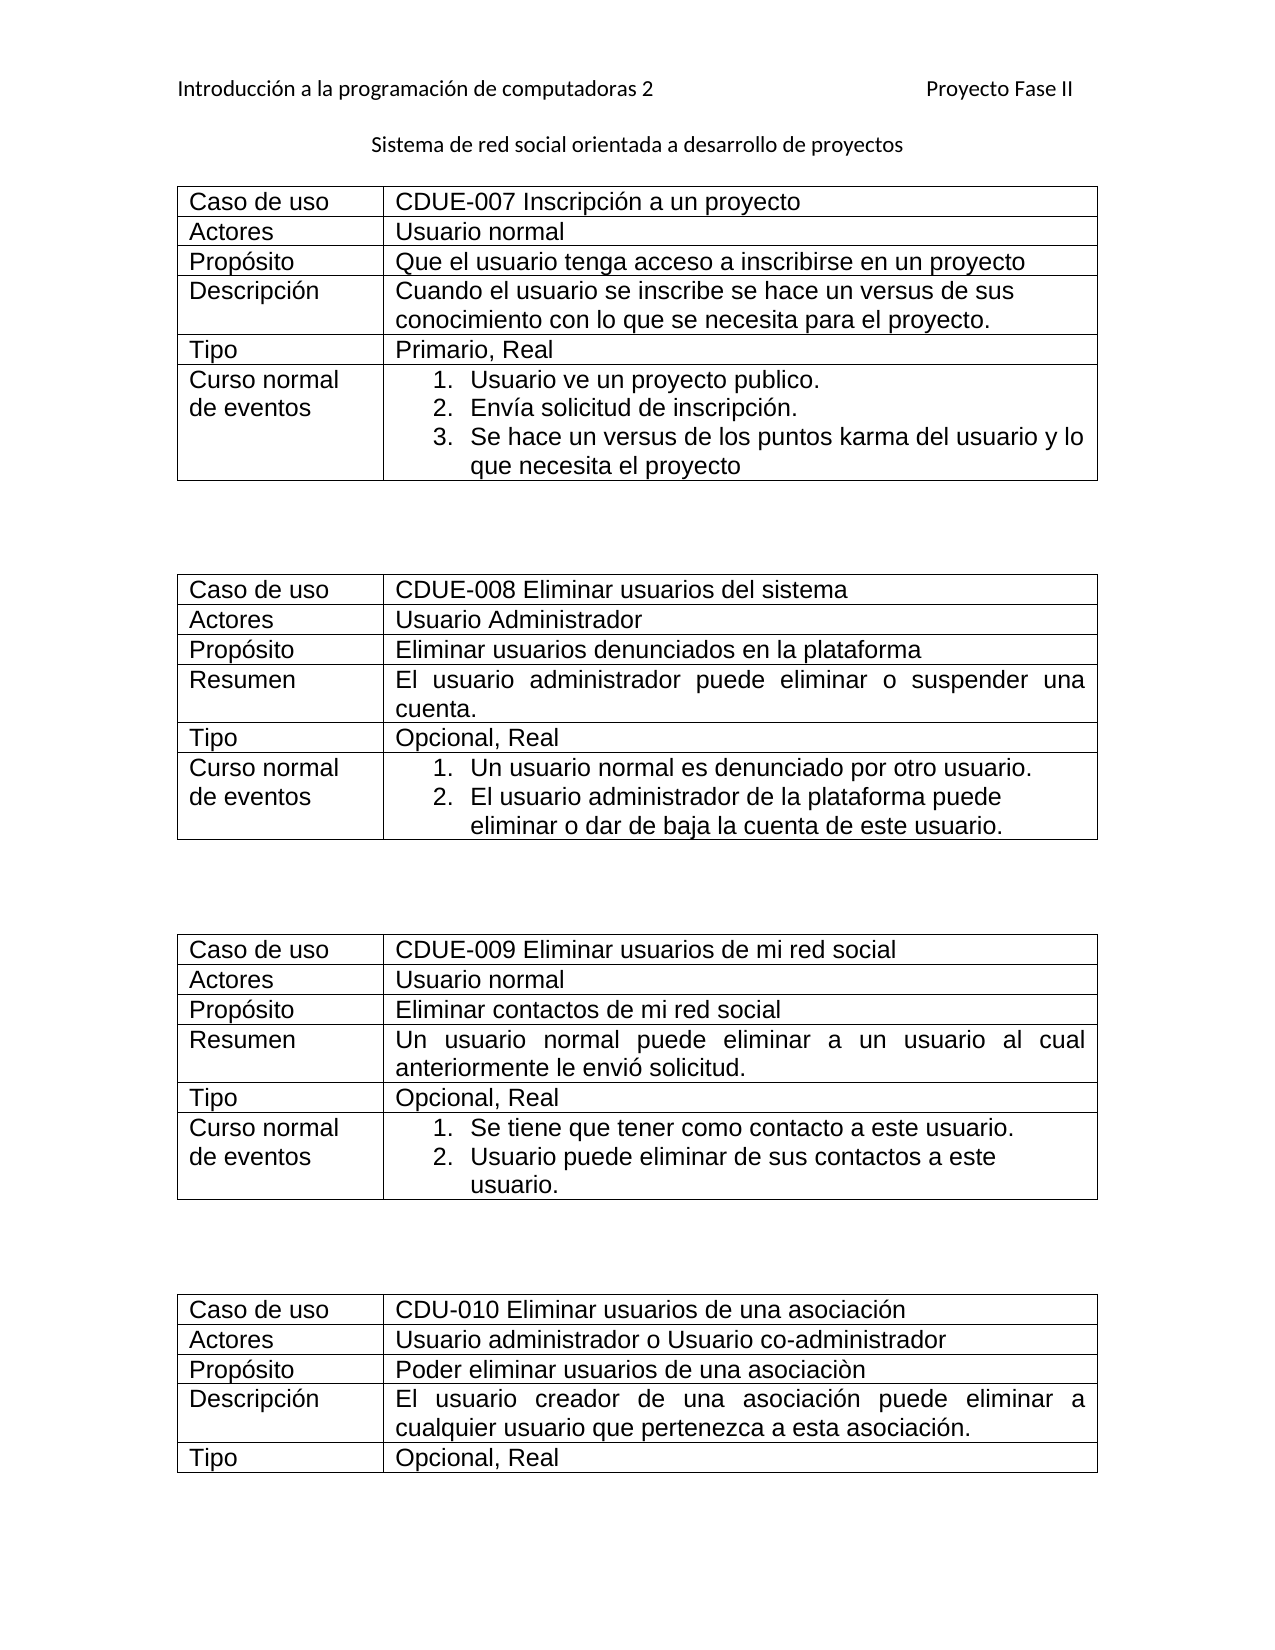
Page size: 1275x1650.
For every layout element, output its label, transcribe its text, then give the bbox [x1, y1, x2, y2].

table_cell Descripción [178, 276, 383, 334]
table_cell Opcional, Real [384, 1443, 1097, 1472]
table_header CDUE-007 Inscripción a un proyecto [384, 187, 1097, 216]
table_cell Tipo [178, 1083, 383, 1112]
table_cell Usuario Administrador [384, 605, 1097, 634]
table_cell Eliminar contactos de mi red social [384, 995, 1097, 1023]
table_cell Actores [178, 1325, 383, 1353]
table_cell Usuario ve un proyecto publico. Envía solicitud de inscripción. Se hace un versus de los puntos karma del usuario y lo que necesita el proyecto [384, 365, 1097, 479]
table_cell Un usuario normal es denunciado por otro usuario. El usuario administrador de la plataforma puede eliminar o dar de baja la cuenta de este usuario. [384, 753, 1097, 839]
table_cell Propósito [178, 246, 383, 275]
table_header Caso de uso [178, 935, 383, 964]
table_cell Usuario normal [384, 965, 1097, 994]
table_cell Primario, Real [384, 335, 1097, 363]
table_cell Usuario administrador o Usuario co-administrador [384, 1325, 1097, 1353]
table_cell Se tiene que tener como contacto a este usuario. Usuario puede eliminar de sus contactos a este usuario. [384, 1113, 1097, 1199]
table_header CDU-010 Eliminar usuarios de una asociación [384, 1295, 1097, 1324]
table_cell Tipo [178, 335, 383, 363]
table_cell Tipo [178, 1443, 383, 1472]
table_header Caso de uso [178, 187, 383, 216]
table_cell Eliminar usuarios denunciados en la plataforma [384, 635, 1097, 664]
table_header CDUE-009 Eliminar usuarios de mi red social [384, 935, 1097, 964]
table_cell Cuando el usuario se inscribe se hace un versus de sus conocimiento con lo que se necesita para el proyecto. [384, 276, 1097, 334]
table_cell Curso normal de eventos [178, 753, 383, 839]
table_cell Propósito [178, 995, 383, 1023]
table_cell Curso normal de eventos [178, 365, 383, 479]
table_cell Descripción [178, 1384, 383, 1442]
table_cell Resumen [178, 665, 383, 722]
table_cell Que el usuario tenga acceso a inscribirse en un proyecto [384, 246, 1097, 275]
table_cell El usuario creador de una asociación puede eliminar a cualquier usuario que pertenezca a esta asociación. [384, 1384, 1097, 1442]
table_cell Usuario normal [384, 217, 1097, 245]
table_cell Un usuario normal puede eliminar a un usuario al cual anteriormente le envió solicitud. [384, 1025, 1097, 1082]
table_cell Actores [178, 965, 383, 994]
table_header CDUE-008 Eliminar usuarios del sistema [384, 575, 1097, 604]
table_cell Resumen [178, 1025, 383, 1082]
table_cell Opcional, Real [384, 1083, 1097, 1112]
table_cell Propósito [178, 1355, 383, 1383]
table_cell Poder eliminar usuarios de una asociaciòn [384, 1355, 1097, 1383]
table_cell Propósito [178, 635, 383, 664]
table_cell Tipo [178, 723, 383, 752]
table_cell Opcional, Real [384, 723, 1097, 752]
table_cell Actores [178, 217, 383, 245]
table_cell Actores [178, 605, 383, 634]
table_header Caso de uso [178, 1295, 383, 1324]
table_header Caso de uso [178, 575, 383, 604]
table_cell El usuario administrador puede eliminar o suspender una cuenta. [384, 665, 1097, 722]
table_cell Curso normal de eventos [178, 1113, 383, 1199]
